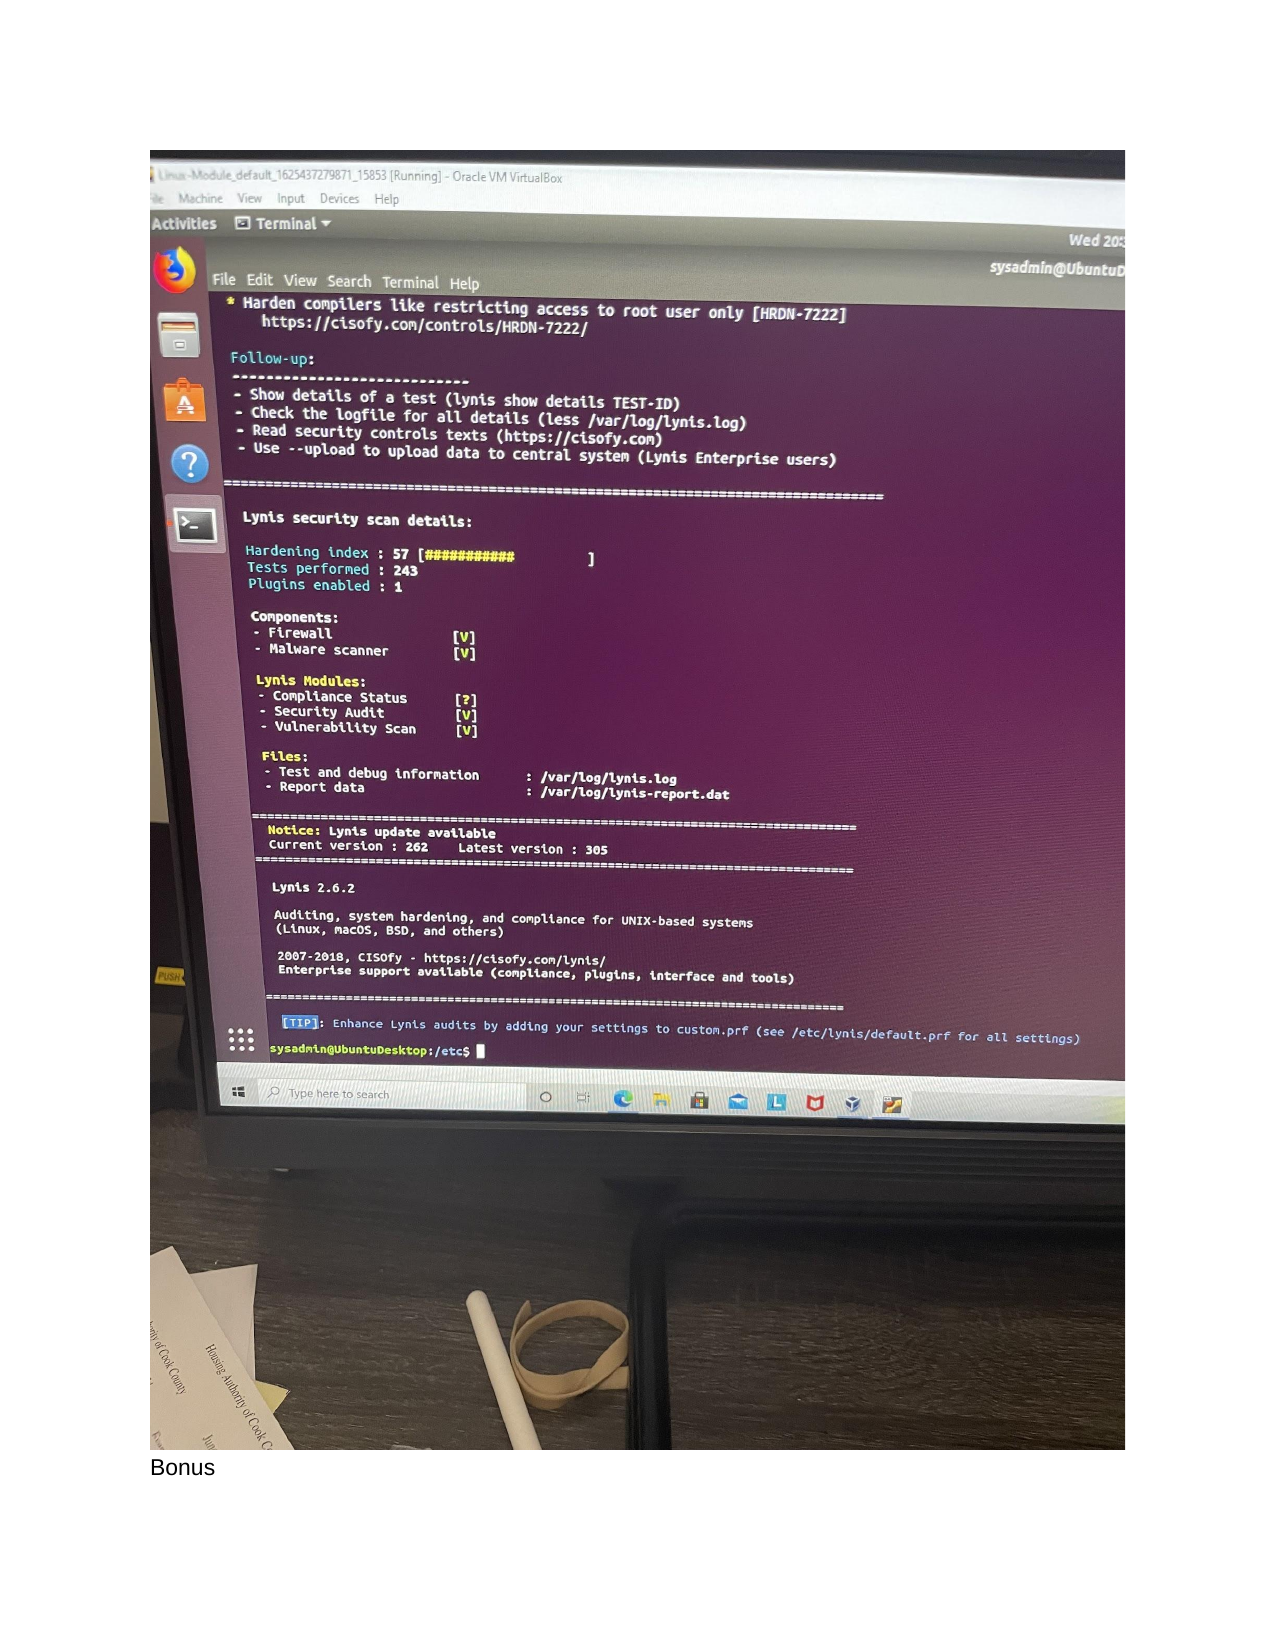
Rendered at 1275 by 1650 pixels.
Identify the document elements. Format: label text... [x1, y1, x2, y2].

text Bonus [150, 1454, 1125, 1480]
picture [150, 150, 1125, 1450]
